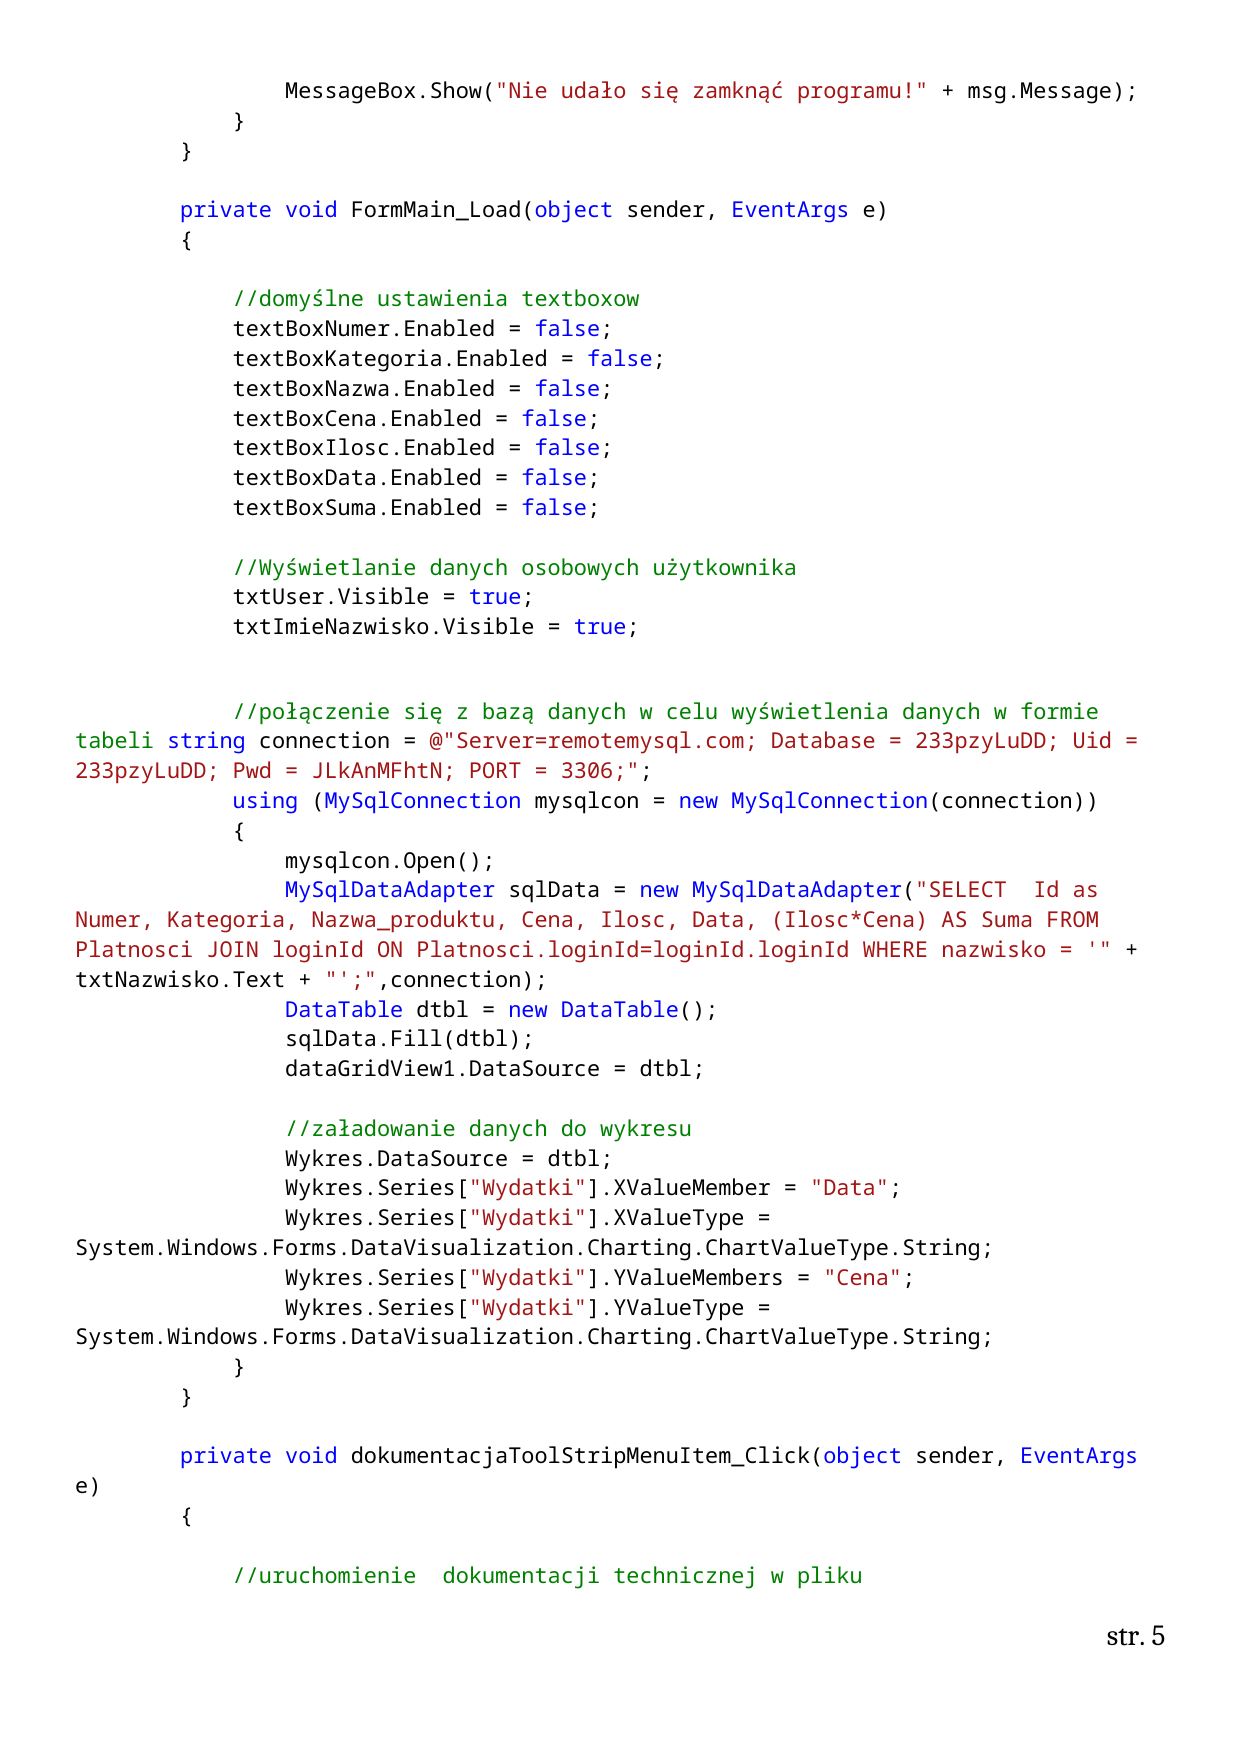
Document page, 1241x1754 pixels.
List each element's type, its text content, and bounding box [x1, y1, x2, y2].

text { [75, 224, 1165, 254]
text using (MySqlConnection mysqlcon = new MySqlConnection(connection)) [75, 785, 1165, 815]
text textBoxSuma.Enabled = false; [75, 492, 1165, 522]
text } [75, 1351, 1165, 1381]
text Wykres.Series["Wydatki"].YValueMembers = "Cena"; [75, 1262, 1165, 1291]
text txtUser.Visible = true; [75, 581, 1165, 611]
text private void FormMain_Load(object sender, EventArgs e) [75, 194, 1165, 224]
text Wykres.Series["Wydatki"].YValueType = System.Windows.Forms.DataVisualization.Charting.ChartValueType.String; [75, 1291, 1165, 1351]
text //załadowanie danych do wykresu [75, 1113, 1165, 1142]
text dataGridView1.DataSource = dtbl; [75, 1053, 1165, 1083]
text textBoxNazwa.Enabled = false; [75, 373, 1165, 403]
text } [75, 134, 1165, 164]
text Wykres.DataSource = dtbl; [75, 1142, 1165, 1172]
text textBoxData.Enabled = false; [75, 462, 1165, 492]
text Wykres.Series["Wydatki"].XValueMember = "Data"; [75, 1172, 1165, 1202]
text { [75, 1500, 1165, 1530]
text } [75, 1381, 1165, 1411]
text private void dokumentacjaToolStripMenuItem_Click(object sender, EventArgs e) [75, 1440, 1165, 1500]
text MySqlDataAdapter sqlData = new MySqlDataAdapter("SELECT Id as Numer, Kategoria, Nazwa_produktu, Cena, Ilosc, Data, (Ilosc*Cena) AS Suma FROM Platnosci JOIN loginId ON Platnosci.loginId=loginId.loginId WHERE nazwisko = '" + txtNazwisko.Text + "';",connection); [75, 874, 1165, 993]
text //domyślne ustawienia textboxow [75, 283, 1165, 313]
text textBoxKategoria.Enabled = false; [75, 343, 1165, 373]
text MessageBox.Show("Nie udało się zamknąć programu!" + msg.Message); [75, 75, 1165, 105]
text } [75, 105, 1165, 134]
text sqlData.Fill(dtbl); [75, 1023, 1165, 1053]
text DataTable dtbl = new DataTable(); [75, 993, 1165, 1023]
text //uruchomienie dokumentacji technicznej w pliku [75, 1559, 1165, 1589]
text textBoxIlosc.Enabled = false; [75, 432, 1165, 462]
text txtImieNazwisko.Visible = true; [75, 611, 1165, 641]
text mysqlcon.Open(); [75, 844, 1165, 874]
text { [75, 815, 1165, 844]
text //połączenie się z bazą danych w celu wyświetlenia danych w formie tabeli string connection = @"Server=remotemysql.com; Database = 233pzyLuDD; Uid = 233pzyLuDD; Pwd = JLkAnMFhtN; PORT = 3306;"; [75, 696, 1165, 785]
text textBoxNumer.Enabled = false; [75, 313, 1165, 343]
text textBoxCena.Enabled = false; [75, 403, 1165, 432]
text //Wyświetlanie danych osobowych użytkownika [75, 551, 1165, 581]
text Wykres.Series["Wydatki"].XValueType = System.Windows.Forms.DataVisualization.Charting.ChartValueType.String; [75, 1202, 1165, 1262]
